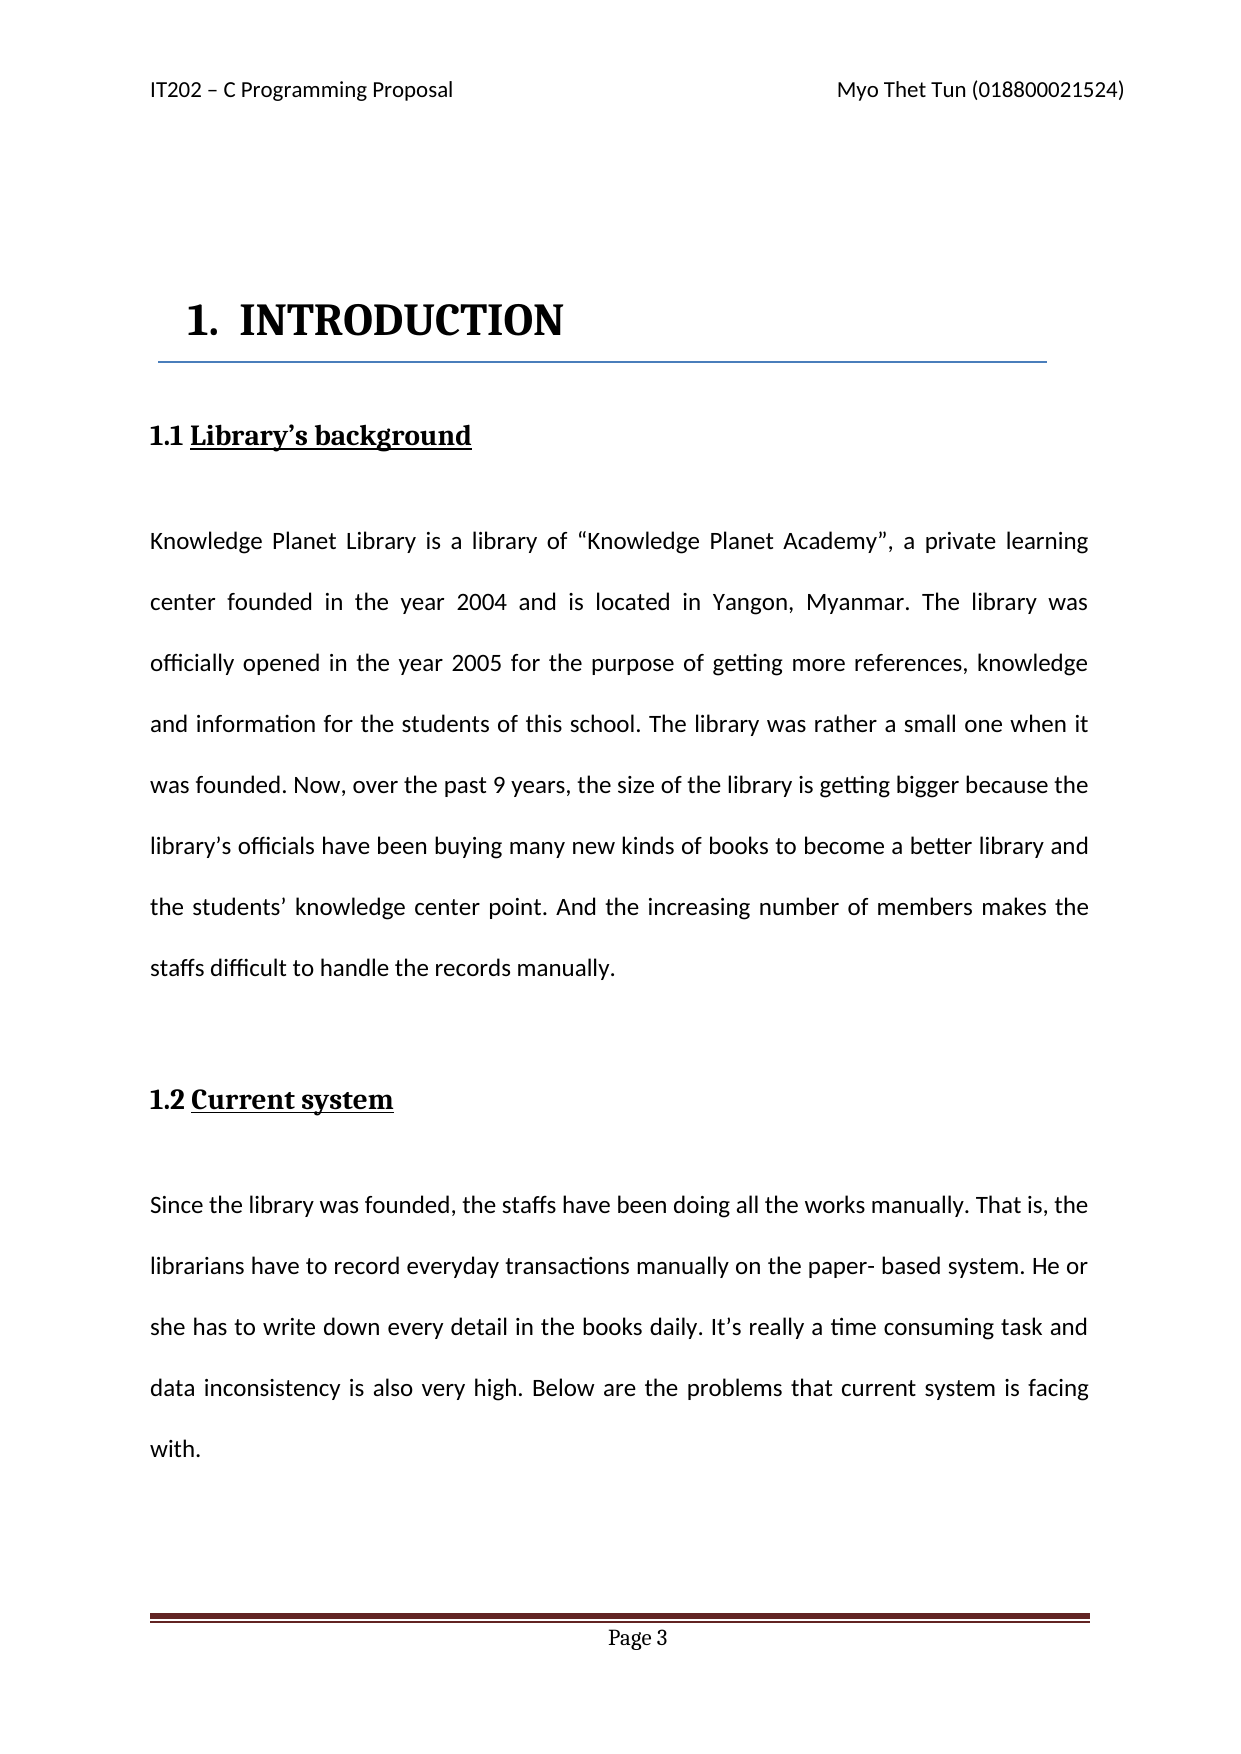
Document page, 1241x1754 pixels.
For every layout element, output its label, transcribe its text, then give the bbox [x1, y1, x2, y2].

text Since the library was founded, the staffs have been doing all the works manually. That is, the librarians have to record everyday transactions manually on the paper- based system. He or she has to write down every detail in the books daily. It’s really a time consuming task and data inconsistency is also very high. Below are the problems that current system is facing with. [150, 1189, 1090, 1464]
text Knowledge Planet Library is a library of “Knowledge Planet Academy”, a private learning center founded in the year 2004 and is located in Yangon, Myanmar. The library was officially opened in the year 2005 for the purpose of getting more references, knowledge and information for the students of this school. The library was rather a small one when it was founded. Now, over the past 9 years, the size of the library is getting bigger because the library’s officials have been buying many new kinds of books to become a better library and the students’ knowledge center point. And the increasing number of members makes the staffs difficult to handle the records manually. [150, 525, 1090, 983]
text 1.1 Library’s background [150, 419, 1090, 453]
text 1. INTRODUCTION [187, 294, 1090, 347]
text 1.2 Current system [150, 1083, 1090, 1117]
